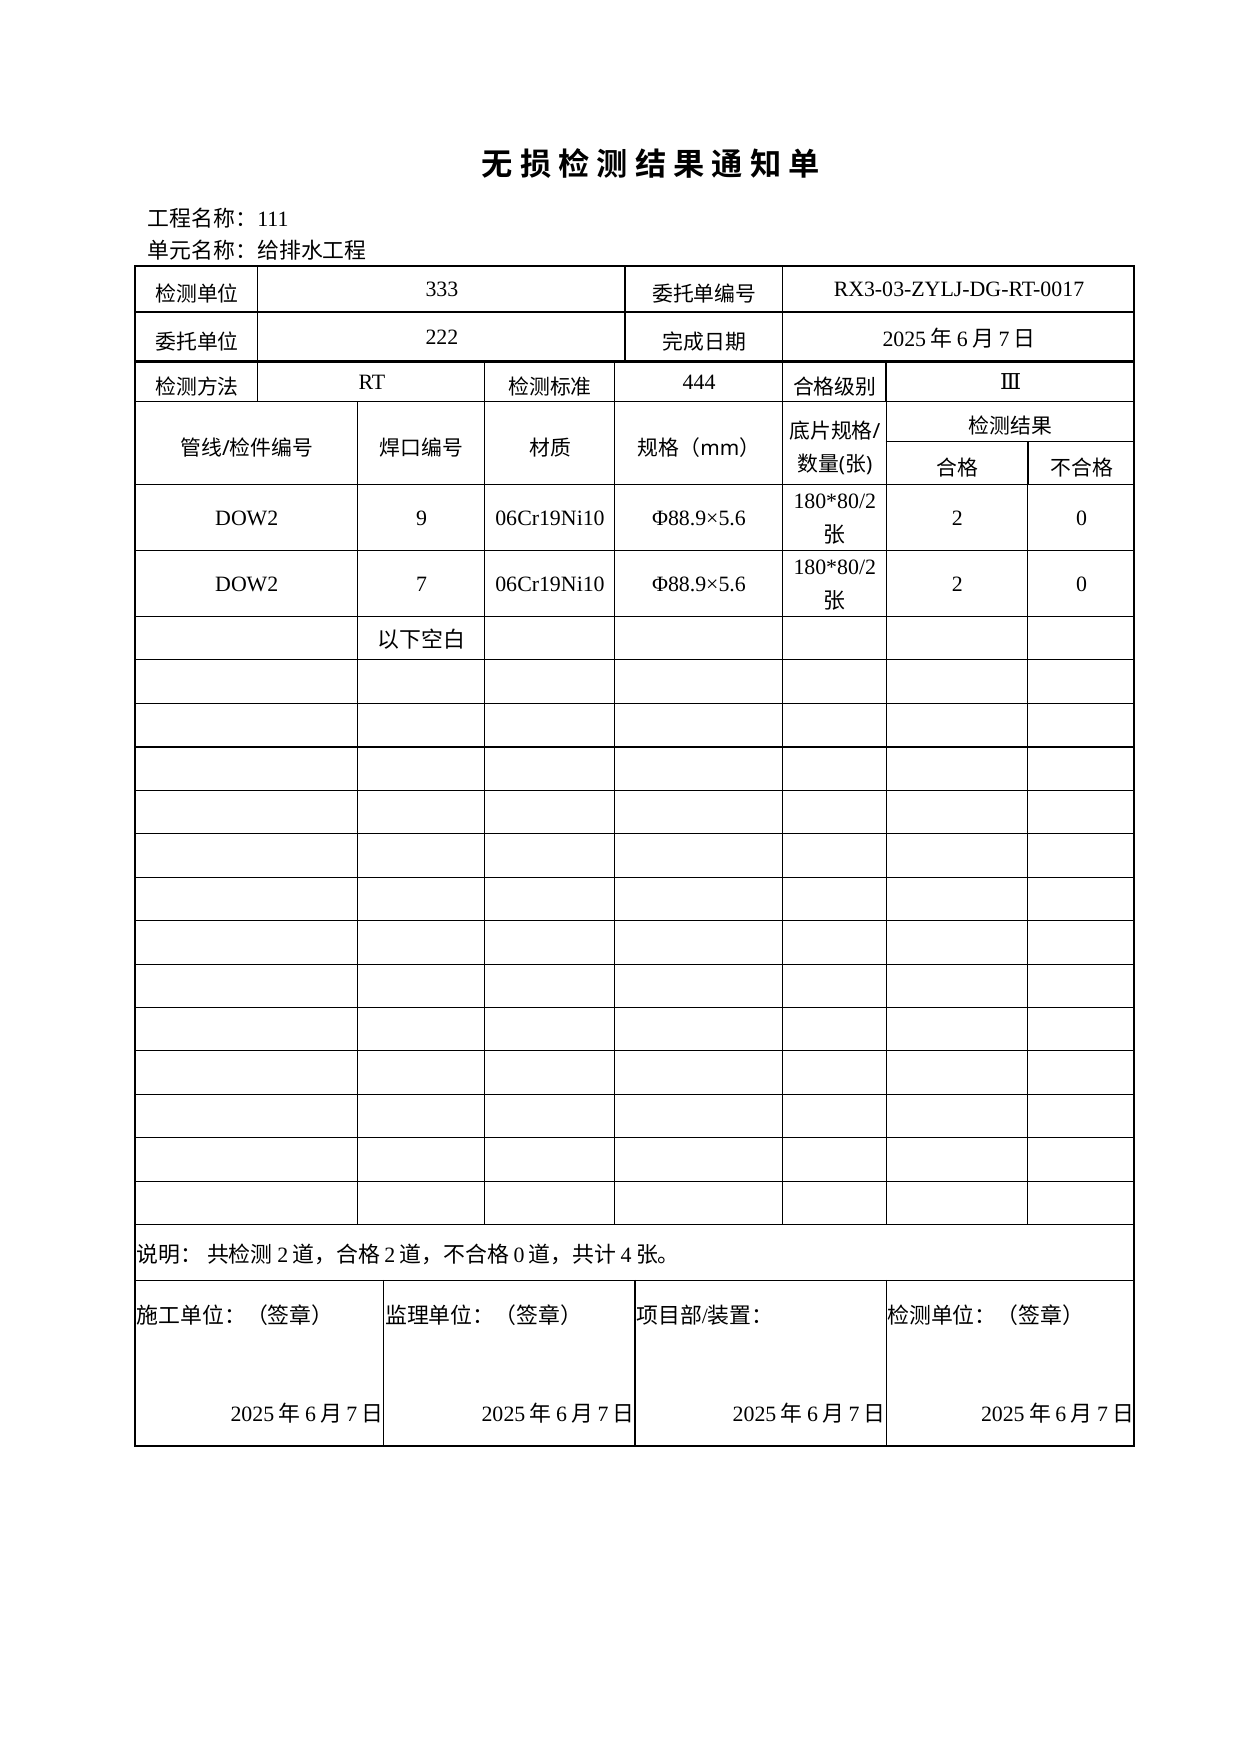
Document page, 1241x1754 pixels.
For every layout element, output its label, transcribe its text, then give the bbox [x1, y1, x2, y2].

table_cell 7 [358, 551, 484, 616]
table_cell [358, 834, 484, 877]
table_cell [358, 1008, 484, 1050]
table_cell [615, 748, 782, 790]
table_cell [136, 704, 357, 746]
table_cell 2 [887, 551, 1027, 616]
table_cell [1028, 1182, 1133, 1224]
table_cell [136, 1051, 357, 1094]
table_cell [1028, 878, 1133, 920]
table_cell [615, 1095, 782, 1137]
table_cell [485, 1051, 614, 1094]
table_cell [358, 704, 484, 746]
table_cell [783, 1095, 886, 1137]
table_cell [485, 921, 614, 963]
table_cell 180*80/2张 [783, 551, 886, 616]
table_cell [615, 1138, 782, 1181]
table_cell [136, 1138, 357, 1181]
table_cell [136, 1182, 357, 1224]
table_cell [358, 965, 484, 1007]
table_cell [887, 834, 1027, 877]
table_cell [615, 921, 782, 963]
table_cell [485, 617, 614, 659]
table_cell [136, 791, 357, 833]
table_cell [887, 921, 1027, 963]
table_cell Φ88.9×5.6 [615, 485, 782, 549]
table_cell [136, 617, 357, 659]
table_cell 9 [358, 485, 484, 549]
table_cell 项目部/装置： 2025年6月7日 [636, 1281, 886, 1444]
table_cell [358, 1051, 484, 1094]
table_cell [485, 834, 614, 877]
table_cell 0 [1028, 551, 1133, 616]
table_cell [136, 878, 357, 920]
table_cell 检测单位：（签章） 2025年6月7日 [887, 1281, 1133, 1444]
table_cell 焊口编号 [358, 402, 484, 483]
table_cell [615, 704, 782, 746]
table_cell [887, 1008, 1027, 1050]
table_cell [136, 1008, 357, 1050]
table_cell [485, 660, 614, 703]
table_header 委托单编号 [626, 267, 782, 311]
table_cell 以下空白 [358, 617, 484, 659]
table_cell [783, 878, 886, 920]
table_cell 0 [1028, 485, 1133, 549]
table_cell [136, 921, 357, 963]
table_cell 2025年6月7日 [783, 313, 1133, 360]
table_cell [1028, 921, 1133, 963]
table_cell RT [258, 363, 484, 401]
table_cell Ⅲ [887, 363, 1133, 401]
table_cell 材质 [485, 402, 614, 483]
table_cell [887, 878, 1027, 920]
table_cell [1028, 791, 1133, 833]
table_cell [783, 660, 886, 703]
table_cell 底片规格/数量(张) [783, 402, 886, 483]
table_cell [358, 921, 484, 963]
table_cell 说明： 共检测2道，合格2道，不合格0道，共计4张。 [136, 1225, 1133, 1280]
table_cell 施工单位：（签章） 2025年6月7日 [136, 1281, 383, 1444]
table_cell 合格 [887, 442, 1027, 483]
table_cell 180*80/2张 [783, 485, 886, 549]
table_cell [783, 921, 886, 963]
table_cell [358, 791, 484, 833]
table_cell 06Cr19Ni10 [485, 485, 614, 549]
text 无 损 检 测 结 果 通 知 单 [148, 129, 1122, 194]
table_cell [615, 834, 782, 877]
table_cell [485, 704, 614, 746]
table_cell [485, 1138, 614, 1181]
table_cell [783, 704, 886, 746]
table_cell [887, 1182, 1027, 1224]
table_cell [887, 1095, 1027, 1137]
table_cell [136, 660, 357, 703]
table_cell [358, 660, 484, 703]
table_cell 合格级别 [783, 363, 885, 401]
table_cell [1028, 1051, 1133, 1094]
table_cell [887, 748, 1027, 790]
table_cell 06Cr19Ni10 [485, 551, 614, 616]
table_cell Φ88.9×5.6 [615, 551, 782, 616]
table_cell 检测方法 [136, 363, 257, 401]
table_cell [1028, 704, 1133, 746]
table_cell 2 [887, 485, 1027, 549]
table_cell 管线/检件编号 [136, 402, 357, 483]
table_cell 检测标准 [485, 363, 614, 401]
table_cell [485, 1008, 614, 1050]
table_cell [887, 704, 1027, 746]
table_header RX3-03-ZYLJ-DG-RT-0017 [783, 267, 1133, 311]
table_cell [887, 660, 1027, 703]
table_cell [1028, 617, 1133, 659]
text 单元名称：给排水工程 [148, 233, 1122, 265]
table_cell [1028, 1095, 1133, 1137]
table_cell [1028, 965, 1133, 1007]
table_cell [783, 1051, 886, 1094]
table_cell [485, 791, 614, 833]
table_cell 规格（mm） [615, 402, 782, 483]
table_cell [783, 1008, 886, 1050]
table_cell [358, 878, 484, 920]
table_cell [1028, 1008, 1133, 1050]
table_cell [136, 748, 357, 790]
table_cell [783, 748, 886, 790]
table_cell [1028, 748, 1133, 790]
table_cell 监理单位：（签章） 2025年6月7日 [384, 1281, 634, 1444]
table_cell [358, 1182, 484, 1224]
table_cell [887, 791, 1027, 833]
table_cell [615, 791, 782, 833]
table_cell [136, 834, 357, 877]
table_cell [358, 1138, 484, 1181]
table_cell [1028, 834, 1133, 877]
table_cell [887, 965, 1027, 1007]
table_header 检测单位 [136, 267, 257, 311]
table_cell DOW2 [136, 485, 357, 549]
table_cell [136, 965, 357, 1007]
table_cell 444 [615, 363, 782, 401]
table_cell [783, 617, 886, 659]
table_cell [887, 1138, 1027, 1181]
table_cell 完成日期 [626, 313, 782, 360]
table_cell [485, 1182, 614, 1224]
table_cell DOW2 [136, 551, 357, 616]
table_cell [485, 965, 614, 1007]
table_cell 委托单位 [136, 313, 257, 360]
table_cell [358, 1095, 484, 1137]
text 工程名称：111 [148, 201, 1122, 233]
table_cell 检测结果 [887, 402, 1133, 441]
table_cell [615, 1051, 782, 1094]
table_cell [615, 878, 782, 920]
table_cell [485, 878, 614, 920]
table_cell [783, 965, 886, 1007]
table_cell [485, 1095, 614, 1137]
table_cell [887, 1051, 1027, 1094]
table_cell [783, 1182, 886, 1224]
table_cell [136, 1095, 357, 1137]
table_cell 222 [258, 313, 624, 360]
table_header 333 [258, 267, 624, 311]
table_cell [1028, 1138, 1133, 1181]
table_cell [783, 1138, 886, 1181]
table_cell [615, 1008, 782, 1050]
table_cell [485, 748, 614, 790]
table_cell [783, 834, 886, 877]
table_cell [887, 617, 1027, 659]
table_cell [358, 748, 484, 790]
table_cell [615, 617, 782, 659]
table_cell [783, 791, 886, 833]
table_cell [615, 965, 782, 1007]
table_cell [1028, 660, 1133, 703]
table_cell [615, 660, 782, 703]
table_cell [615, 1182, 782, 1224]
table_cell 不合格 [1029, 442, 1133, 483]
